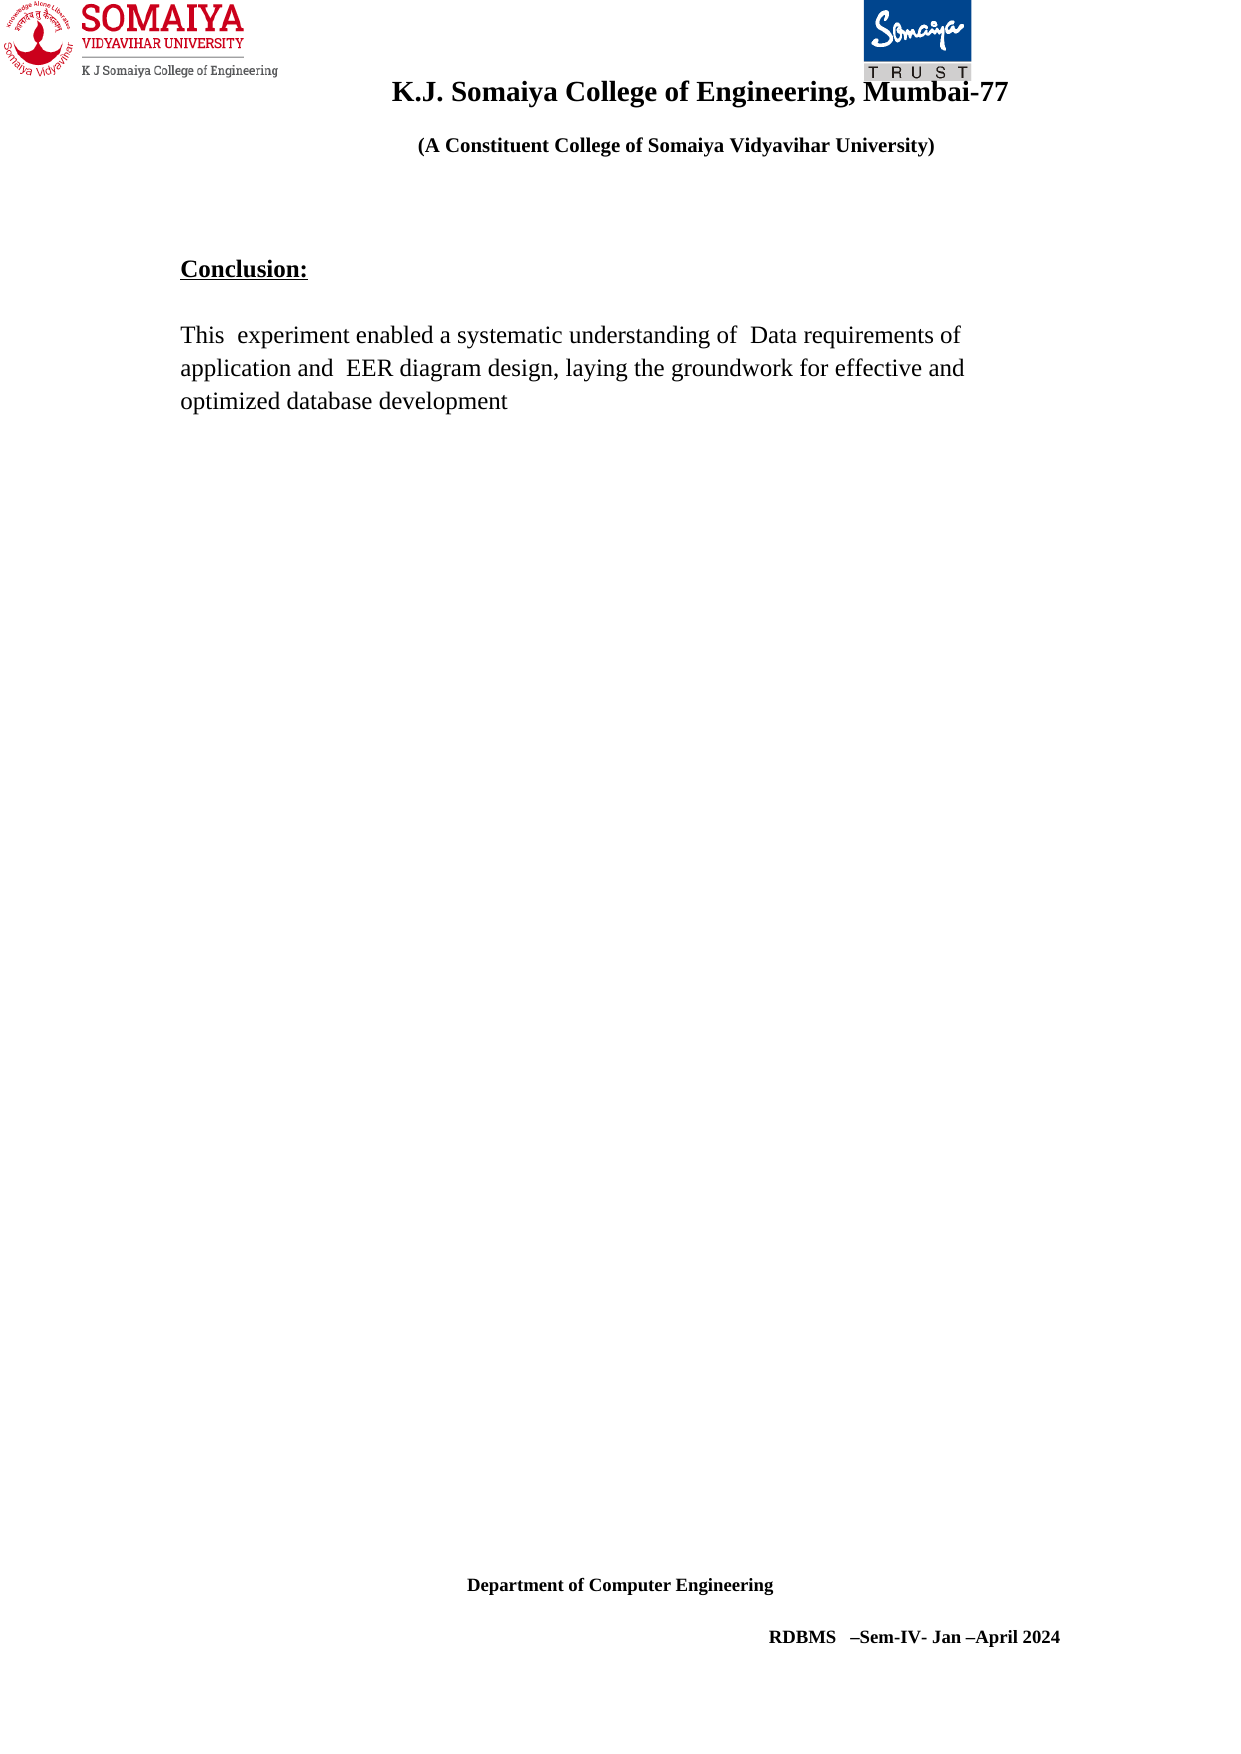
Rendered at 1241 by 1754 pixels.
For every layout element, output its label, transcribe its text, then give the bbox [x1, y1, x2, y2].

picture [863, 0, 972, 81]
text This experiment enabled a systematic understanding of Data requirements of application and EER diagram design, laying the groundwork for effective and optimized database development [180, 320, 1060, 415]
text Conclusion: [180, 254, 1060, 283]
picture [0, 0, 283, 83]
